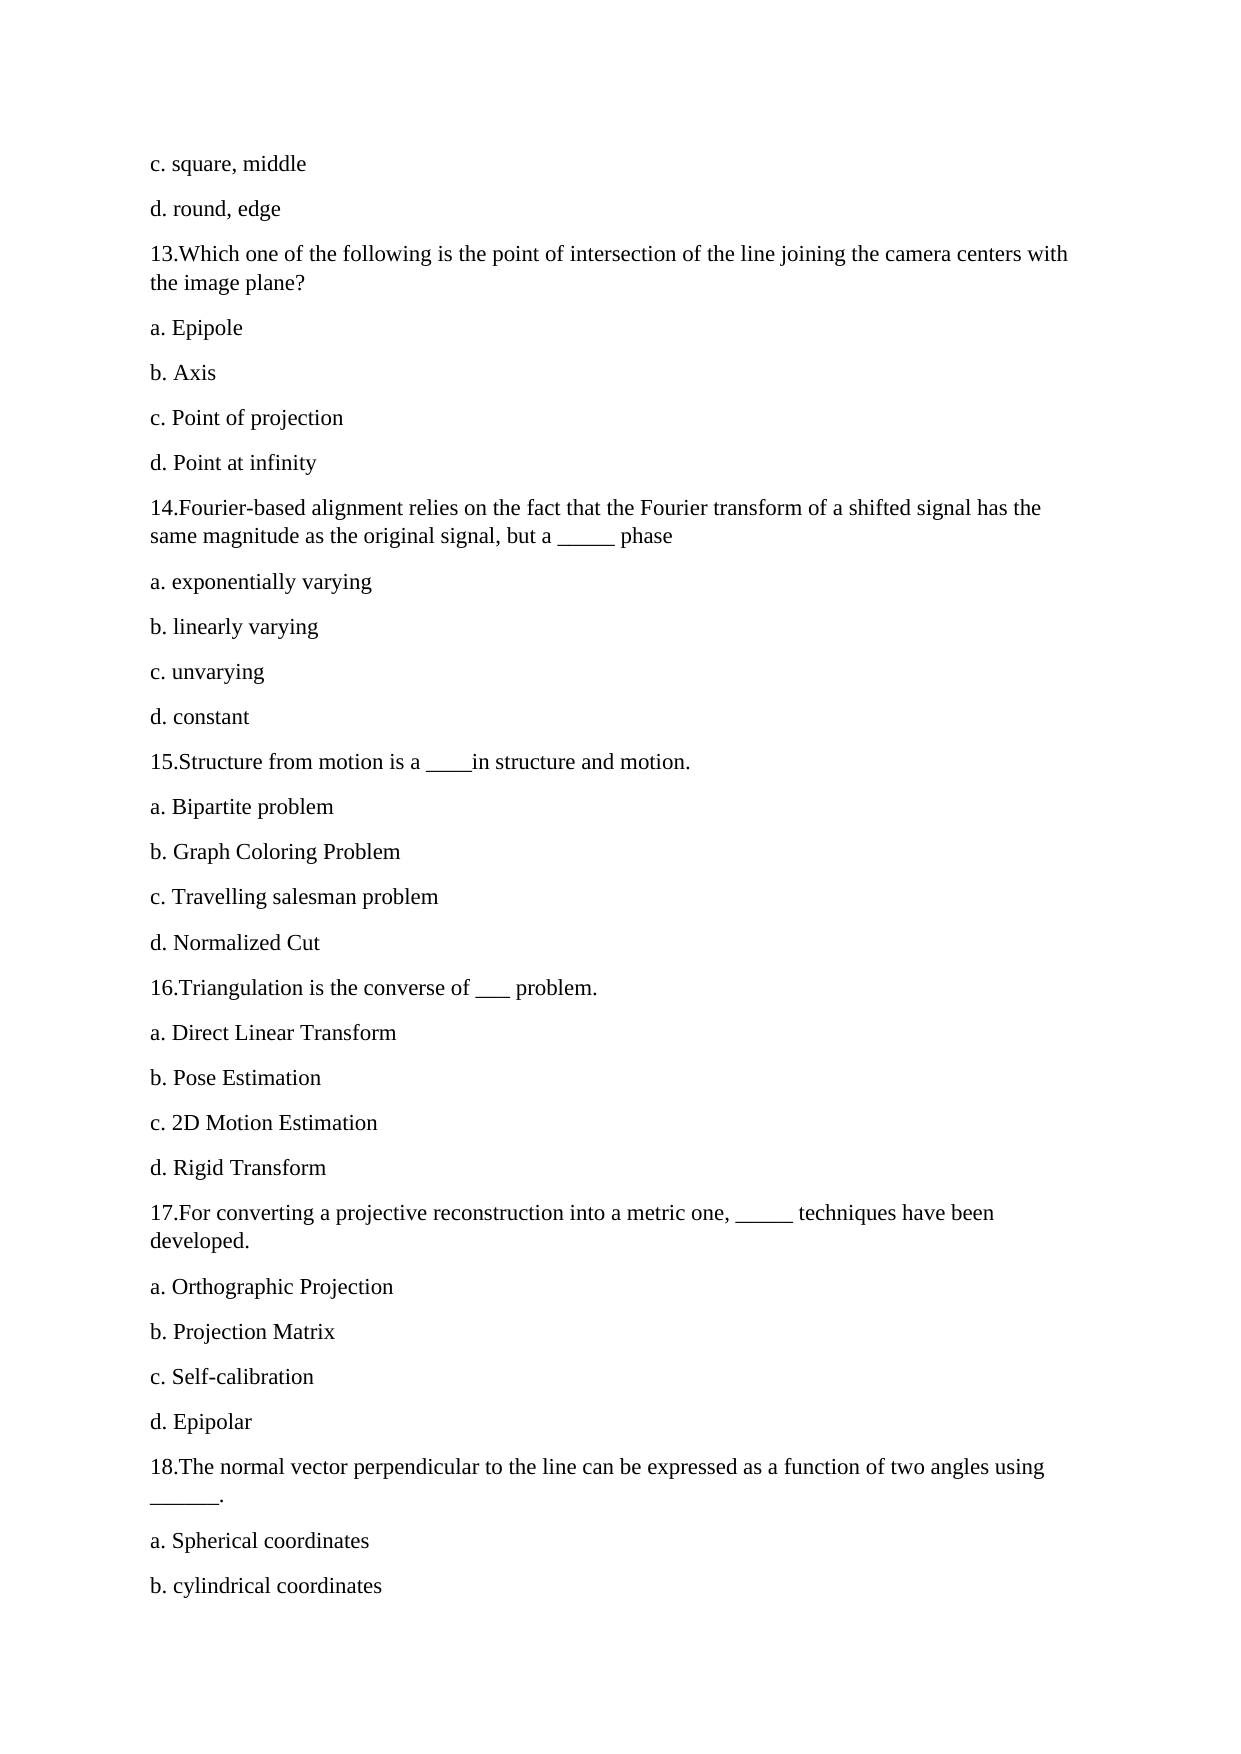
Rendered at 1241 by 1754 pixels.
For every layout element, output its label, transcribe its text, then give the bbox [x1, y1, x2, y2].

text 16.Triangulation is the converse of ___ problem. [150, 974, 1090, 1000]
text c. Self-calibration [150, 1363, 1090, 1389]
text 13.Which one of the following is the point of intersection of the line joining the camera centers with the image plane? [150, 240, 1090, 295]
text a. Spherical coordinates [150, 1527, 1090, 1553]
text c. 2D Motion Estimation [150, 1109, 1090, 1135]
text 15.Structure from motion is a ____in structure and motion. [150, 748, 1090, 774]
text b. Axis [150, 359, 1090, 385]
text a. Bipartite problem [150, 793, 1090, 819]
text c. Travelling salesman problem [150, 883, 1090, 910]
text a. Epipole [150, 314, 1090, 340]
text c. unvarying [150, 658, 1090, 684]
text d. Rigid Transform [150, 1154, 1090, 1180]
text d. Epipolar [150, 1408, 1090, 1434]
text d. round, edge [150, 195, 1090, 221]
text d. Normalized Cut [150, 928, 1090, 955]
text b. linearly varying [150, 613, 1090, 639]
text b. Graph Coloring Problem [150, 838, 1090, 865]
text b. Projection Matrix [150, 1318, 1090, 1344]
text d. Point at infinity [150, 449, 1090, 475]
text d. constant [150, 703, 1090, 729]
text 17.For converting a projective reconstruction into a metric one, _____ techniques have been developed. [150, 1199, 1090, 1254]
text a. Direct Linear Transform [150, 1019, 1090, 1045]
text b. Pose Estimation [150, 1064, 1090, 1090]
text a. exponentially varying [150, 568, 1090, 594]
text c. square, middle [150, 150, 1090, 176]
text 14.Fourier-based alignment relies on the fact that the Fourier transform of a shifted signal has the same magnitude as the original signal, but a _____ phase [150, 494, 1090, 549]
text c. Point of projection [150, 404, 1090, 430]
text 18.The normal vector perpendicular to the line can be expressed as a function of two angles using ______. [150, 1453, 1090, 1508]
text a. Orthographic Projection [150, 1273, 1090, 1299]
text b. cylindrical coordinates [150, 1572, 1090, 1598]
